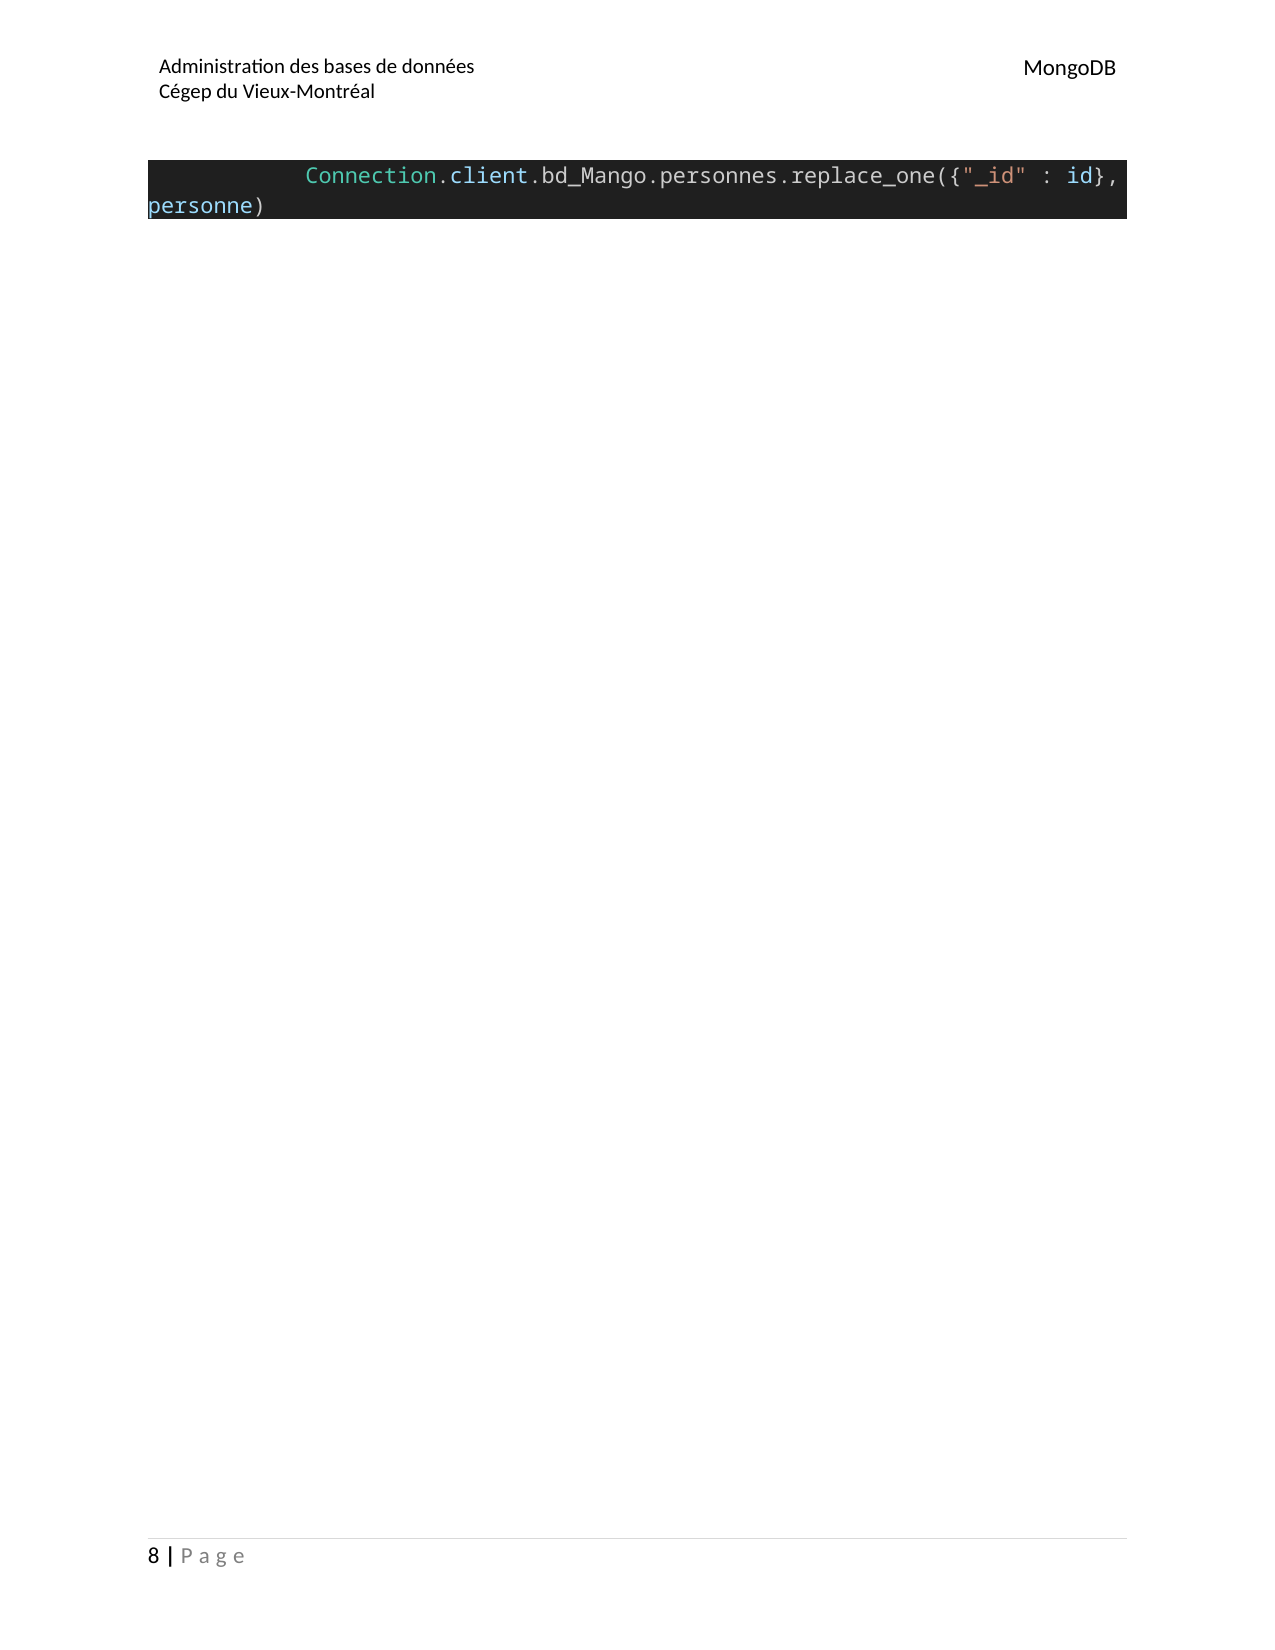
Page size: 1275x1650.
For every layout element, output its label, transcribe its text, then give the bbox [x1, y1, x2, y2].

text Connection.client.bd_Mango.personnes.replace_one({"_id" : id}, personne) [148, 160, 1127, 219]
